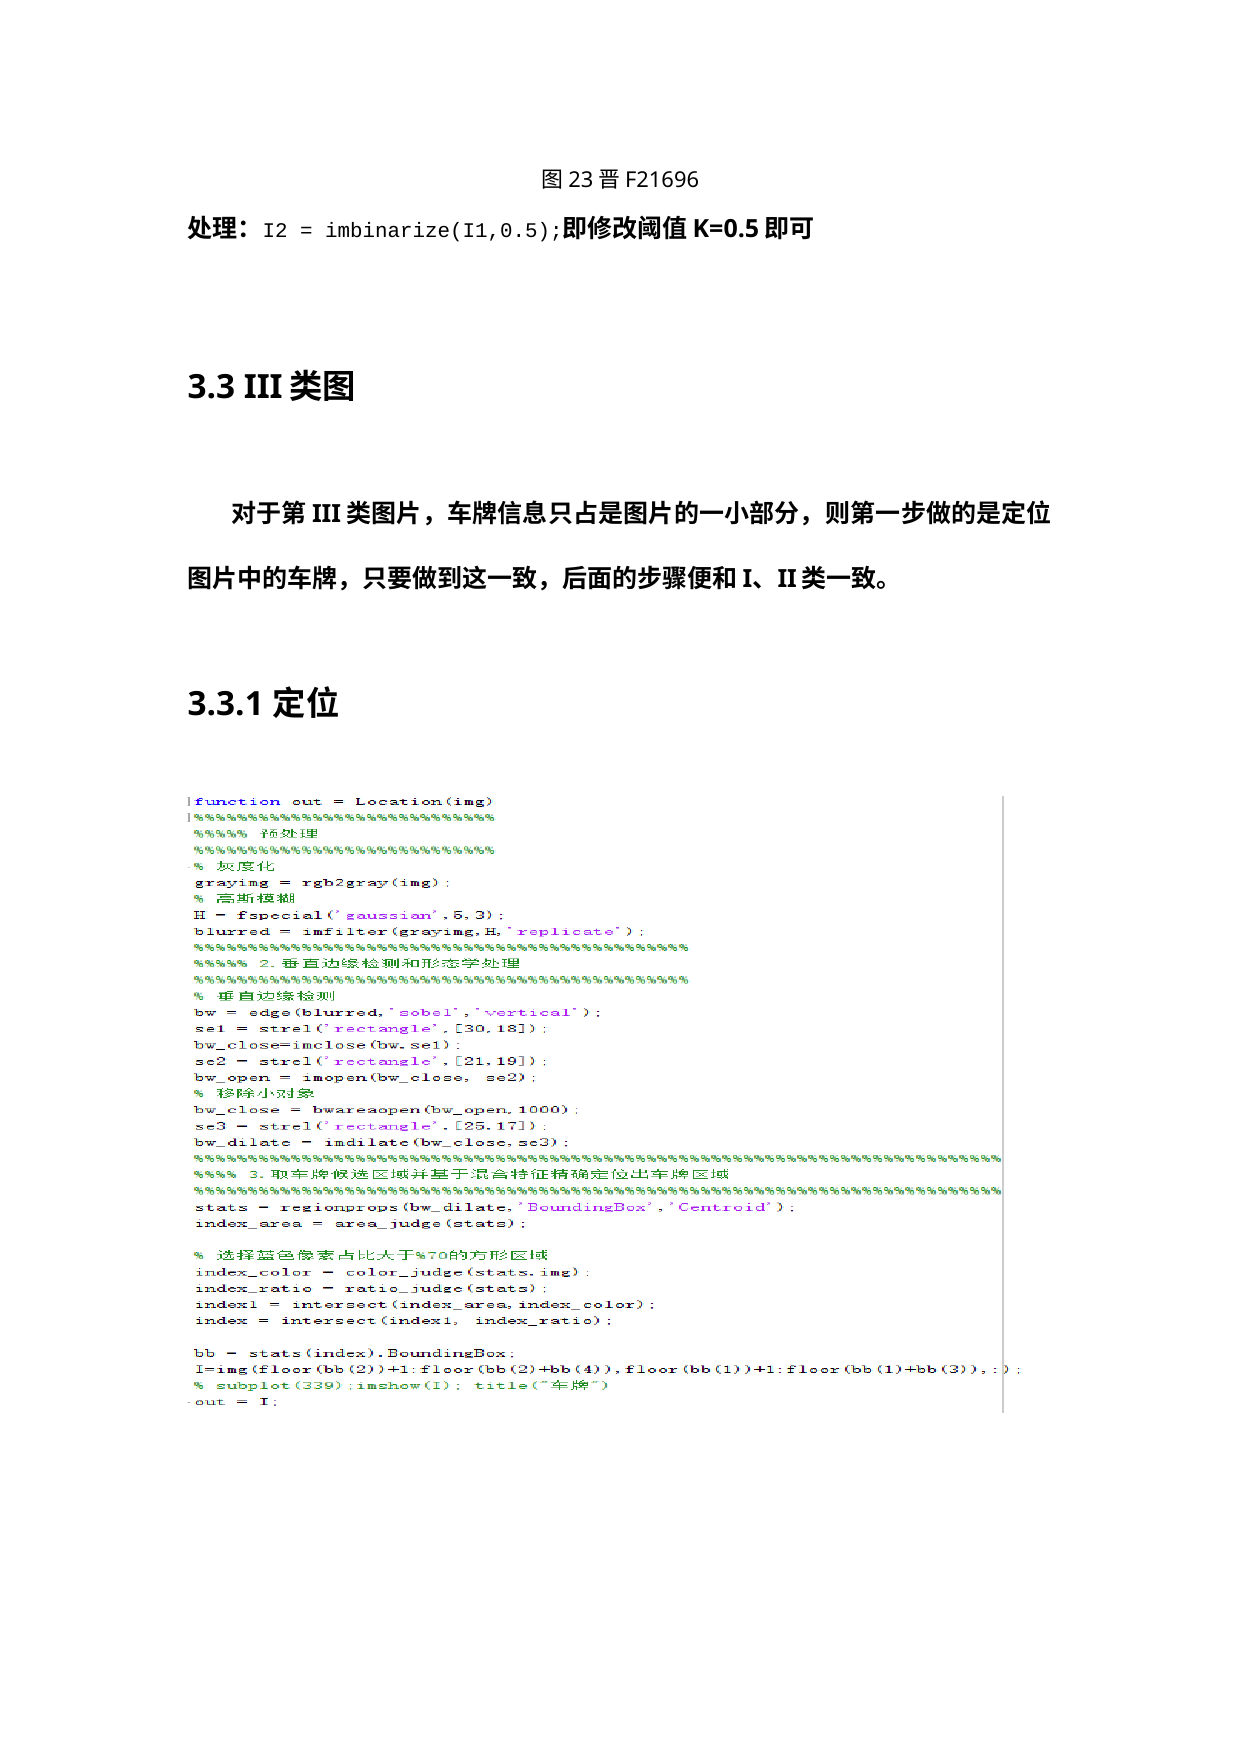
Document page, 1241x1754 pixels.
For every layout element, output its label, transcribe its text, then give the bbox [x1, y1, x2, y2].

text 处理：I2 = imbinarize(I1,0.5);即修改阈值K=0.5即可 [187, 194, 1053, 259]
subtitle 3.3 III类图 [187, 352, 1053, 417]
subtitle 3.3.1 定位 [187, 668, 1053, 733]
text 对于第III类图片，车牌信息只占是图片的一小部分，则第一步做的是定位图片中的车牌，只要做到这一致，后面的步骤便和I、II类一致。 [187, 479, 1053, 609]
picture [187, 796, 1055, 1413]
text 图 23 晋F21696 [187, 162, 1053, 194]
